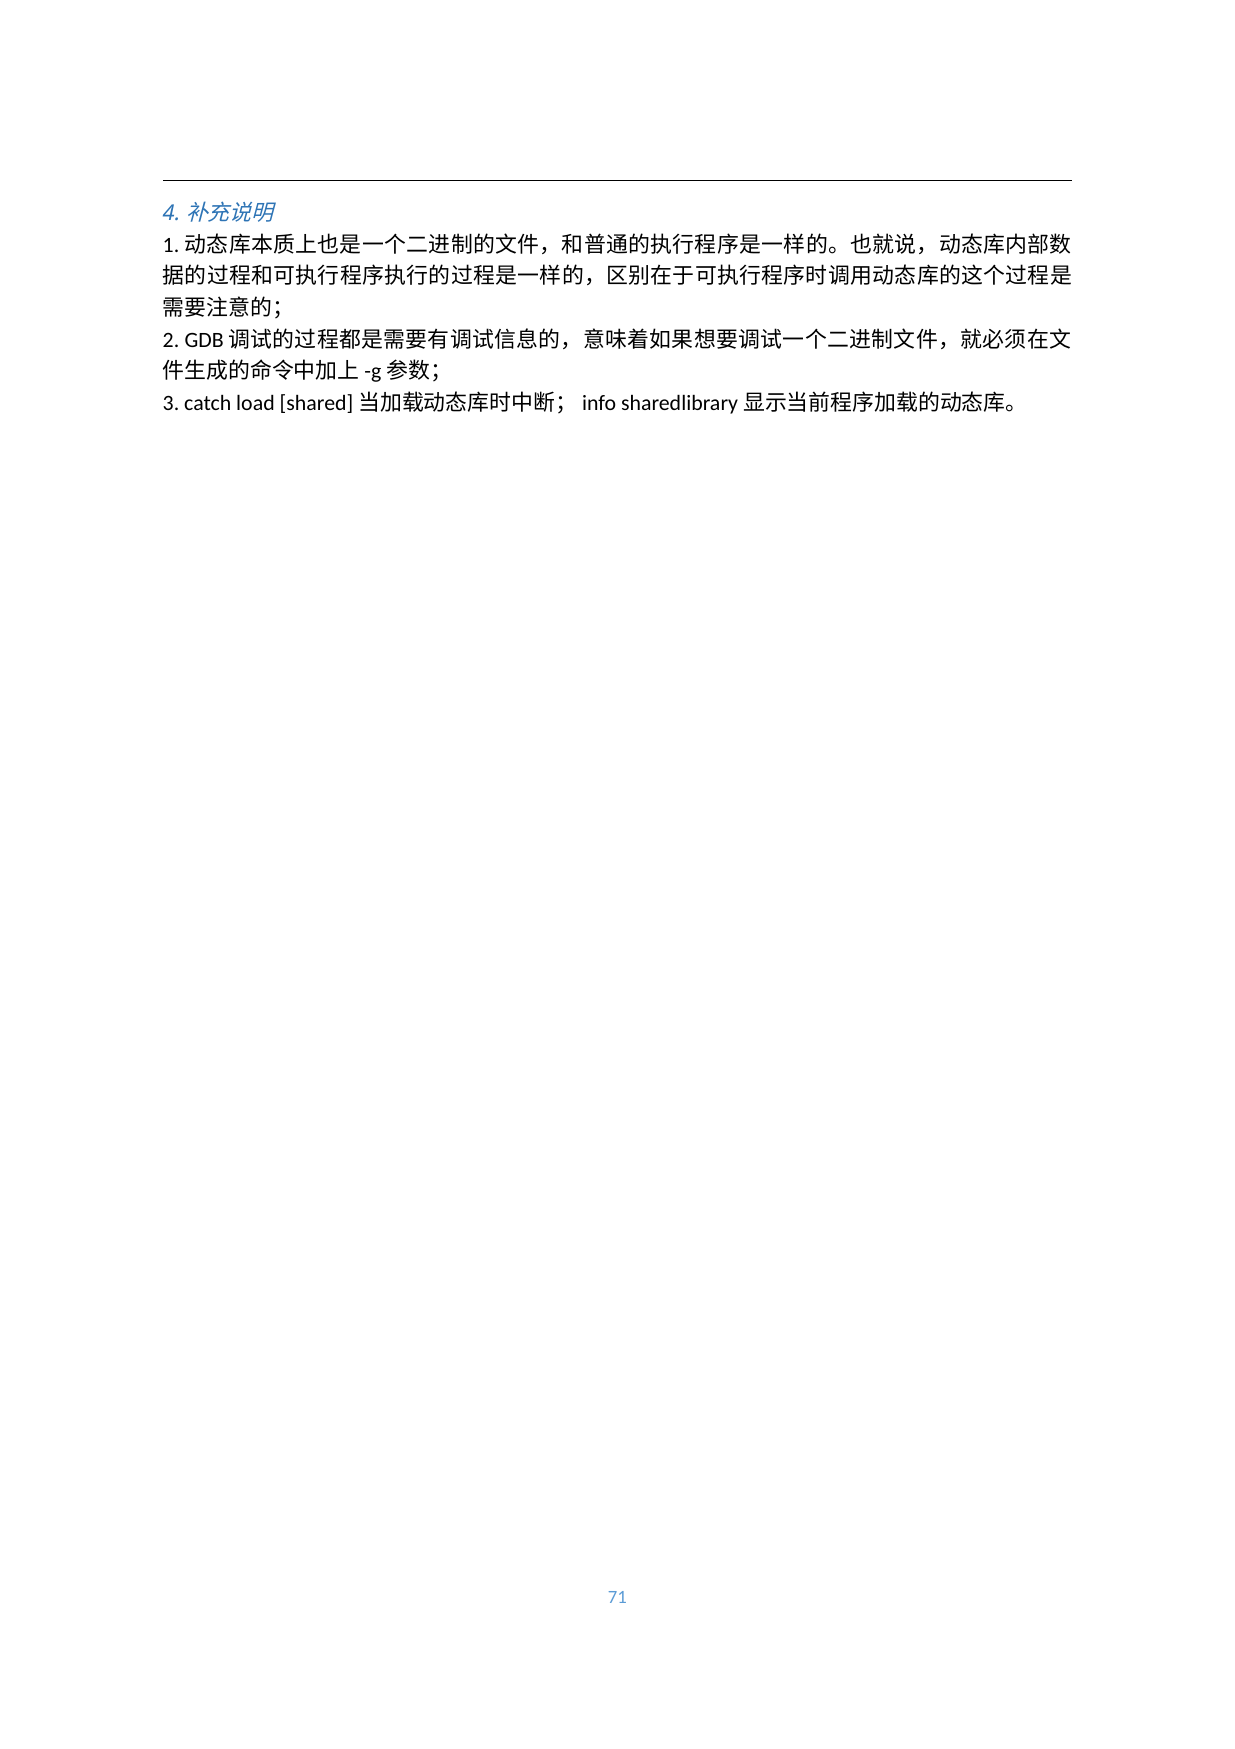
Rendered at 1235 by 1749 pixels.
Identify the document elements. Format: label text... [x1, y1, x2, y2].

subtitle 4. 补充说明 [162, 195, 1072, 227]
text 3. catch load [shared] 当加载动态库时中断； info sharedlibrary 显示当前程序加载的动态库。 [162, 385, 1072, 417]
text 1. 动态库本质上也是一个二进制的文件，和普通的执行程序是一样的。也就说，动态库内部数据的过程和可执行程序执行的过程是一样的，区别在于可执行程序时调用动态库的这个过程是需要注意的； [162, 227, 1072, 322]
text 2. GDB调试的过程都是需要有调试信息的，意味着如果想要调试一个二进制文件，就必须在文件生成的命令中加上 -g 参数； [162, 322, 1072, 385]
